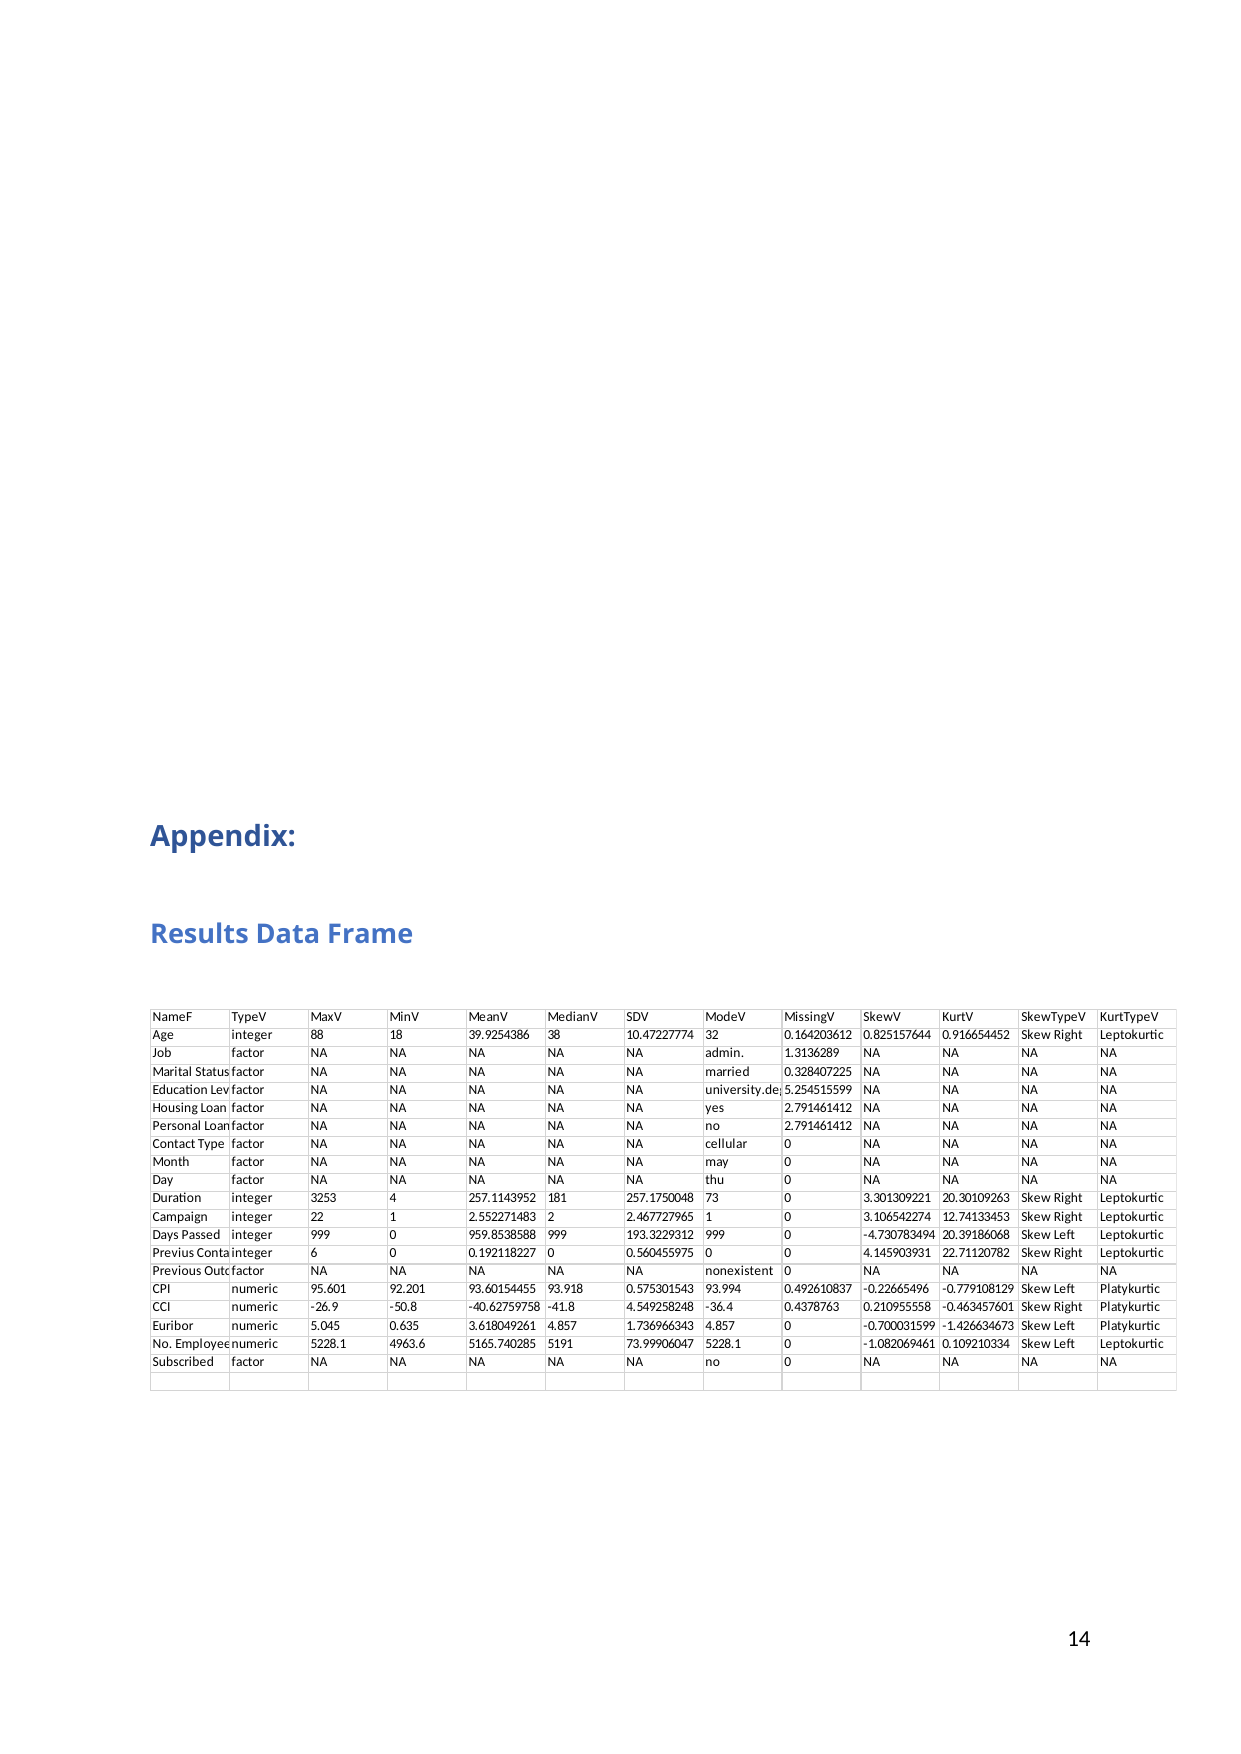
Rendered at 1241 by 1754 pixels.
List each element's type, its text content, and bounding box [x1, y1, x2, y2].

subtitle Results Data Frame [150, 914, 1090, 951]
subtitle Appendix: [150, 815, 1090, 855]
